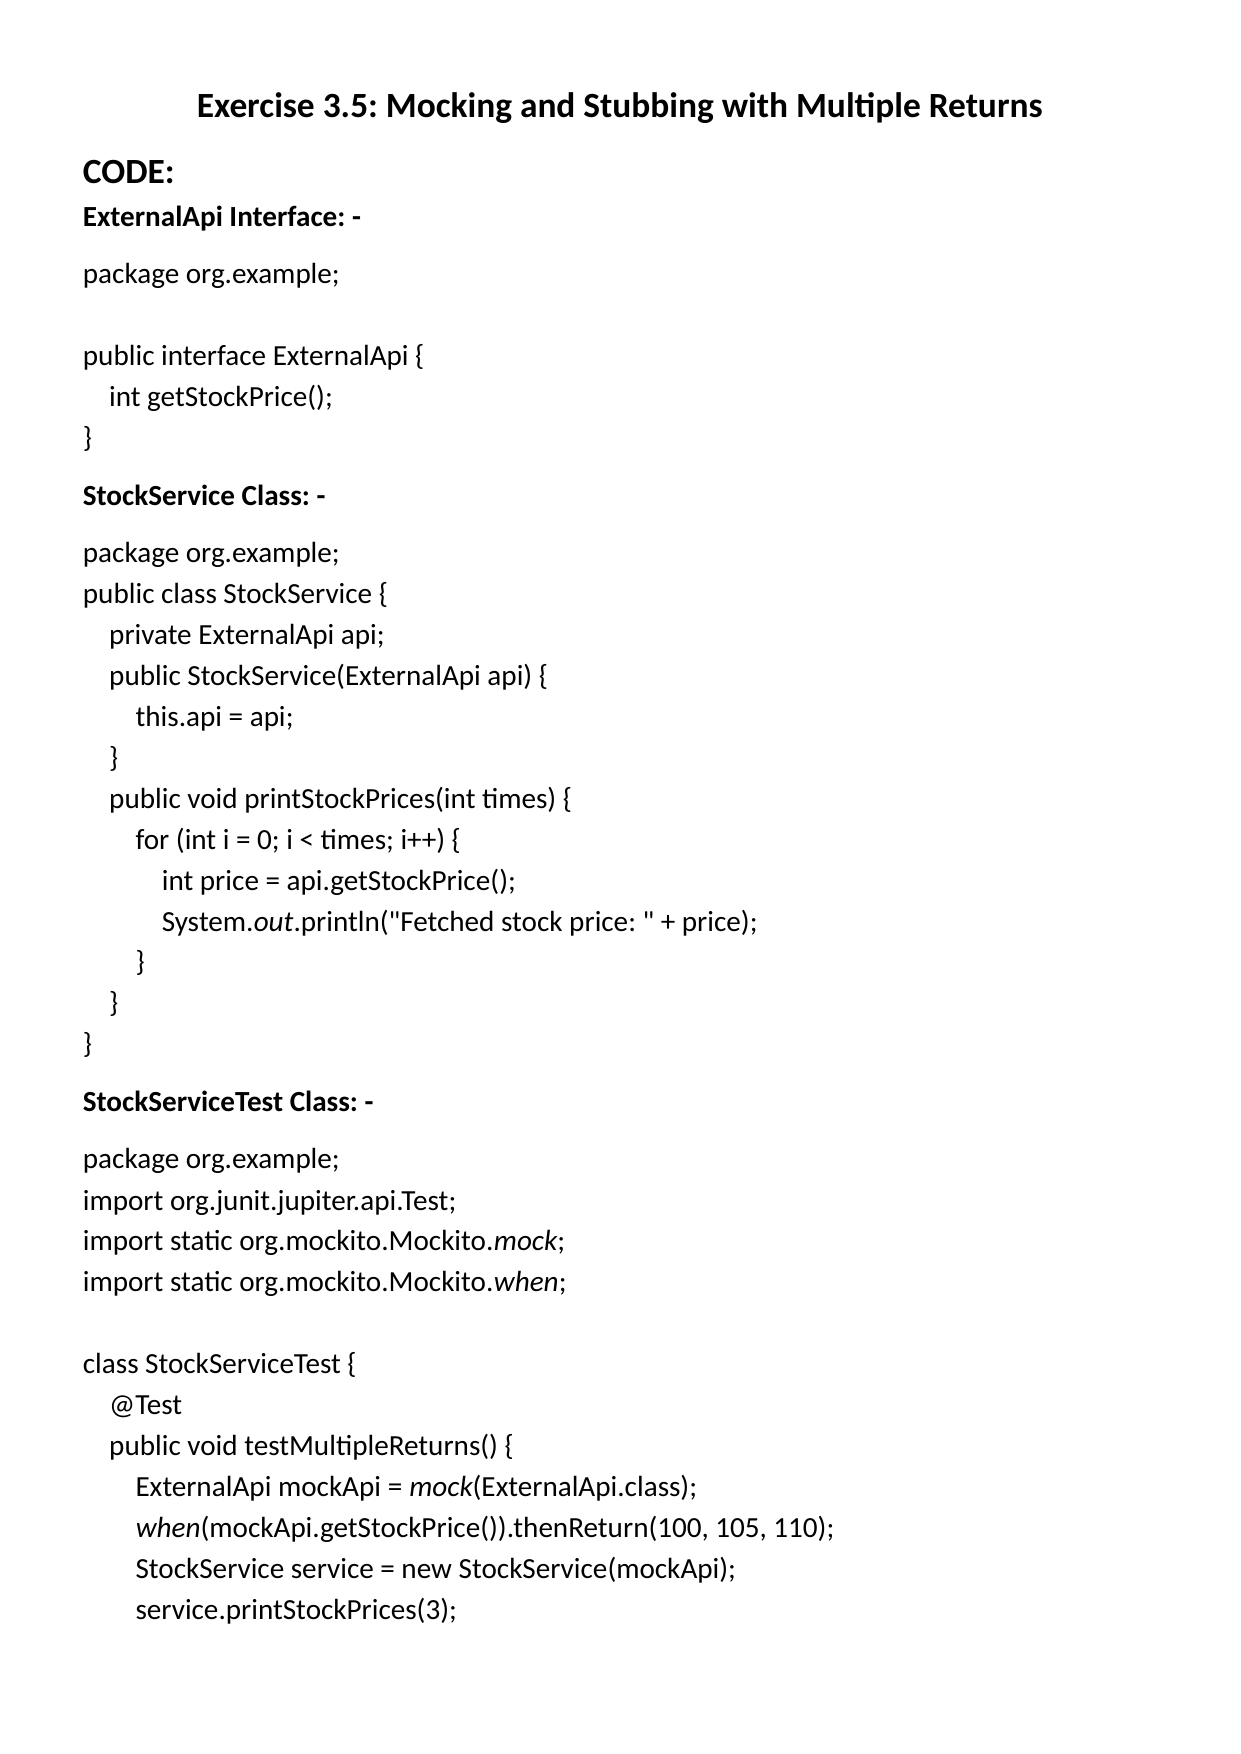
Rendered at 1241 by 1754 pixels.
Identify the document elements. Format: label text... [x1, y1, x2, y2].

text StockService Class: - [83, 477, 1157, 512]
text Exercise 3.5: Mocking and Stubbing with Multiple Returns [83, 83, 1157, 126]
text CODE: ExternalApi Interface: - [83, 149, 1157, 233]
text package org.example; public interface ExternalApi { int getStockPrice(); } [83, 255, 1157, 454]
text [83, 1141, 1157, 1627]
text package org.example; public class StockService { private ExternalApi api; public StockService(ExternalApi api) { this.api = api; } public void printStockPrices(int times) { for (int i = 0; i < times; i++) { int price = api.getStockPrice(); System.out.println("Fetched stock price: " + price); } } } [83, 534, 1157, 1061]
text StockServiceTest Class: - [83, 1083, 1157, 1119]
